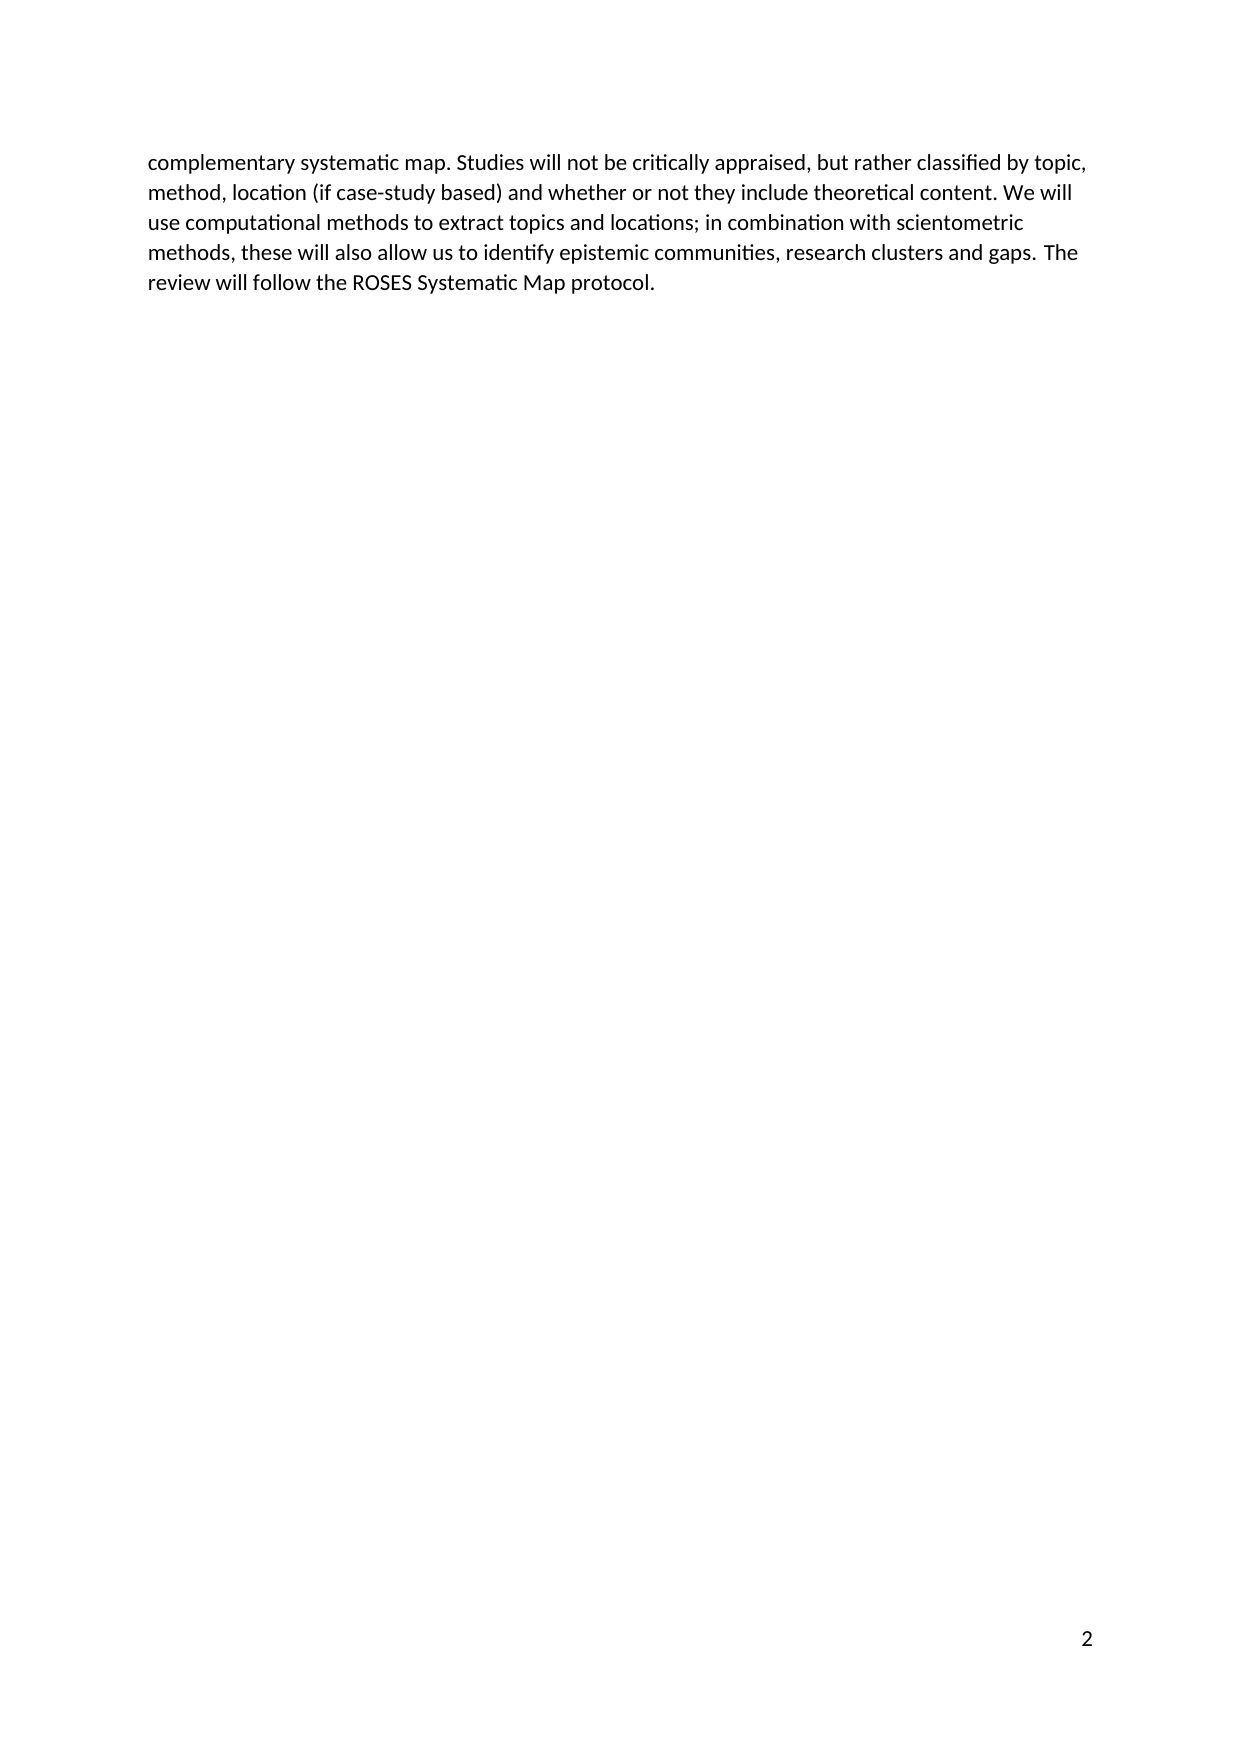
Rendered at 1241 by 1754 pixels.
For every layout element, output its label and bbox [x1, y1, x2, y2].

text [148, 148, 1093, 296]
